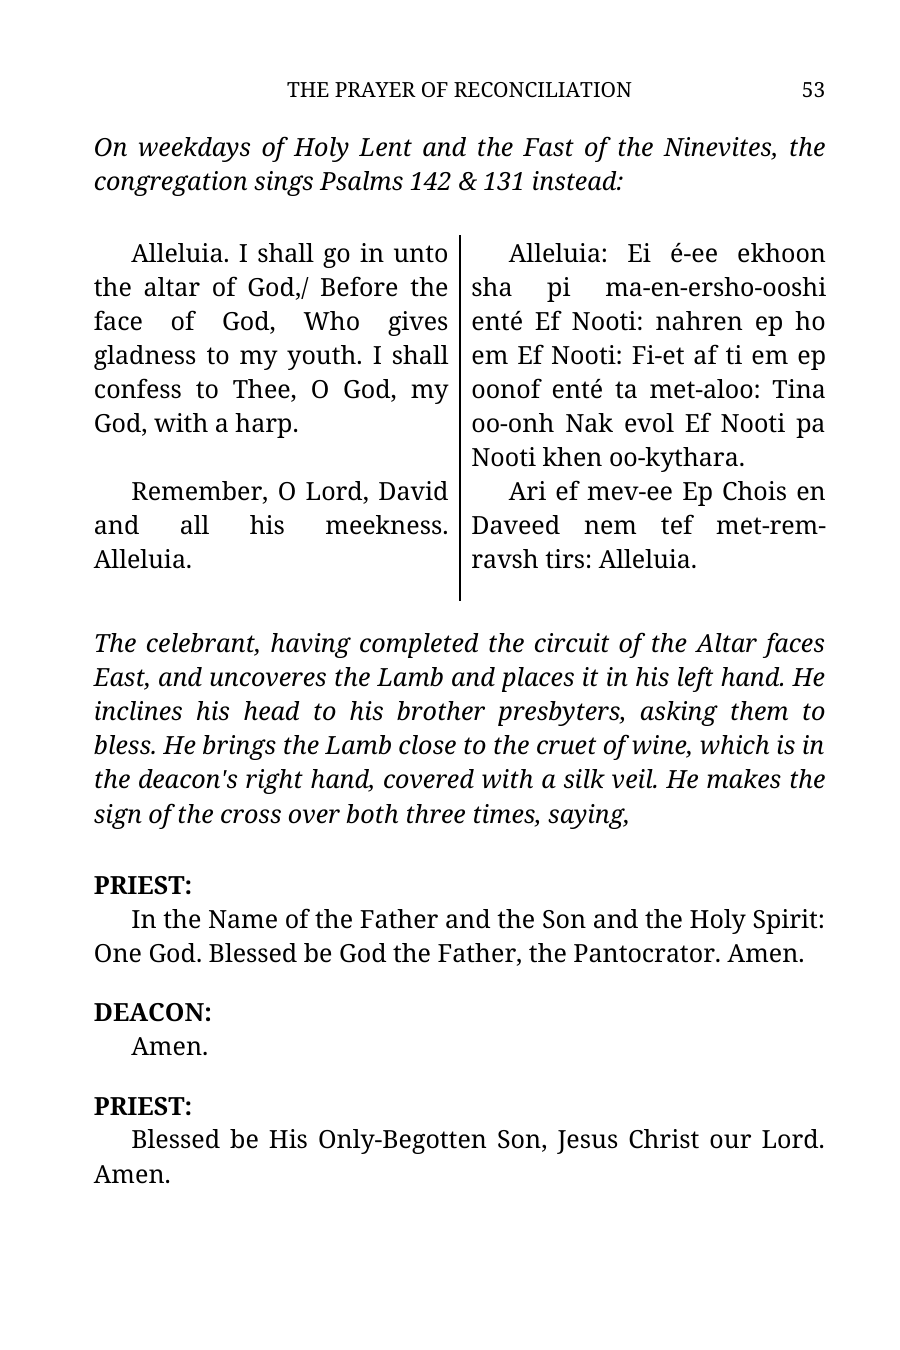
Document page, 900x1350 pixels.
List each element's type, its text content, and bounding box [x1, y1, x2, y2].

table_header Alleluia: Ei é-ee ekhoon sha pi ma-en-ersho-ooshi enté Ef Nooti: nahren ep ho em Ef Nooti: Fi-et af ti em ep oonof enté ta met-aloo: Tina oo-onh Nak evol Ef Nooti pa Nooti khen oo-kythara. Ari ef mev-ee Ep Chois en Daveed nem tef met-rem-ravsh tirs: Alleluia. [461, 235, 837, 601]
text The celebrant, having completed the circuit of the Altar faces East, and uncoveres the Lamb and places it in his left hand. He inclines his head to his brother presbyters, asking them to bless. He brings the Lamb close to the cruet of wine, which is in the deacon's right hand, covered with a silk veil. He makes the sign of the cross over both three times, saying, [94, 626, 826, 830]
text DEACON: [94, 995, 826, 1029]
table_header Alleluia. I shall go in unto the altar of God,/ Before the face of God, Who gives gladness to my youth. I shall confess to Thee, O God, my God, with a harp. Remember, O Lord, David and all his meekness. Alleluia. [83, 235, 459, 601]
text On weekdays of Holy Lent and the Fast of the Ninevites, the congregation sings Psalms 142 & 131 instead: [94, 130, 826, 198]
text In the Name of the Father and the Son and the Holy Spirit: One God. Blessed be God the Father, the Pantocrator. Amen. [94, 902, 826, 970]
text Blessed be His Only-Begotten Son, Jesus Christ our Lord. Amen. [94, 1122, 826, 1190]
text PRIEST: [94, 1088, 826, 1122]
text Amen. [94, 1029, 826, 1063]
text PRIEST: [94, 868, 826, 902]
